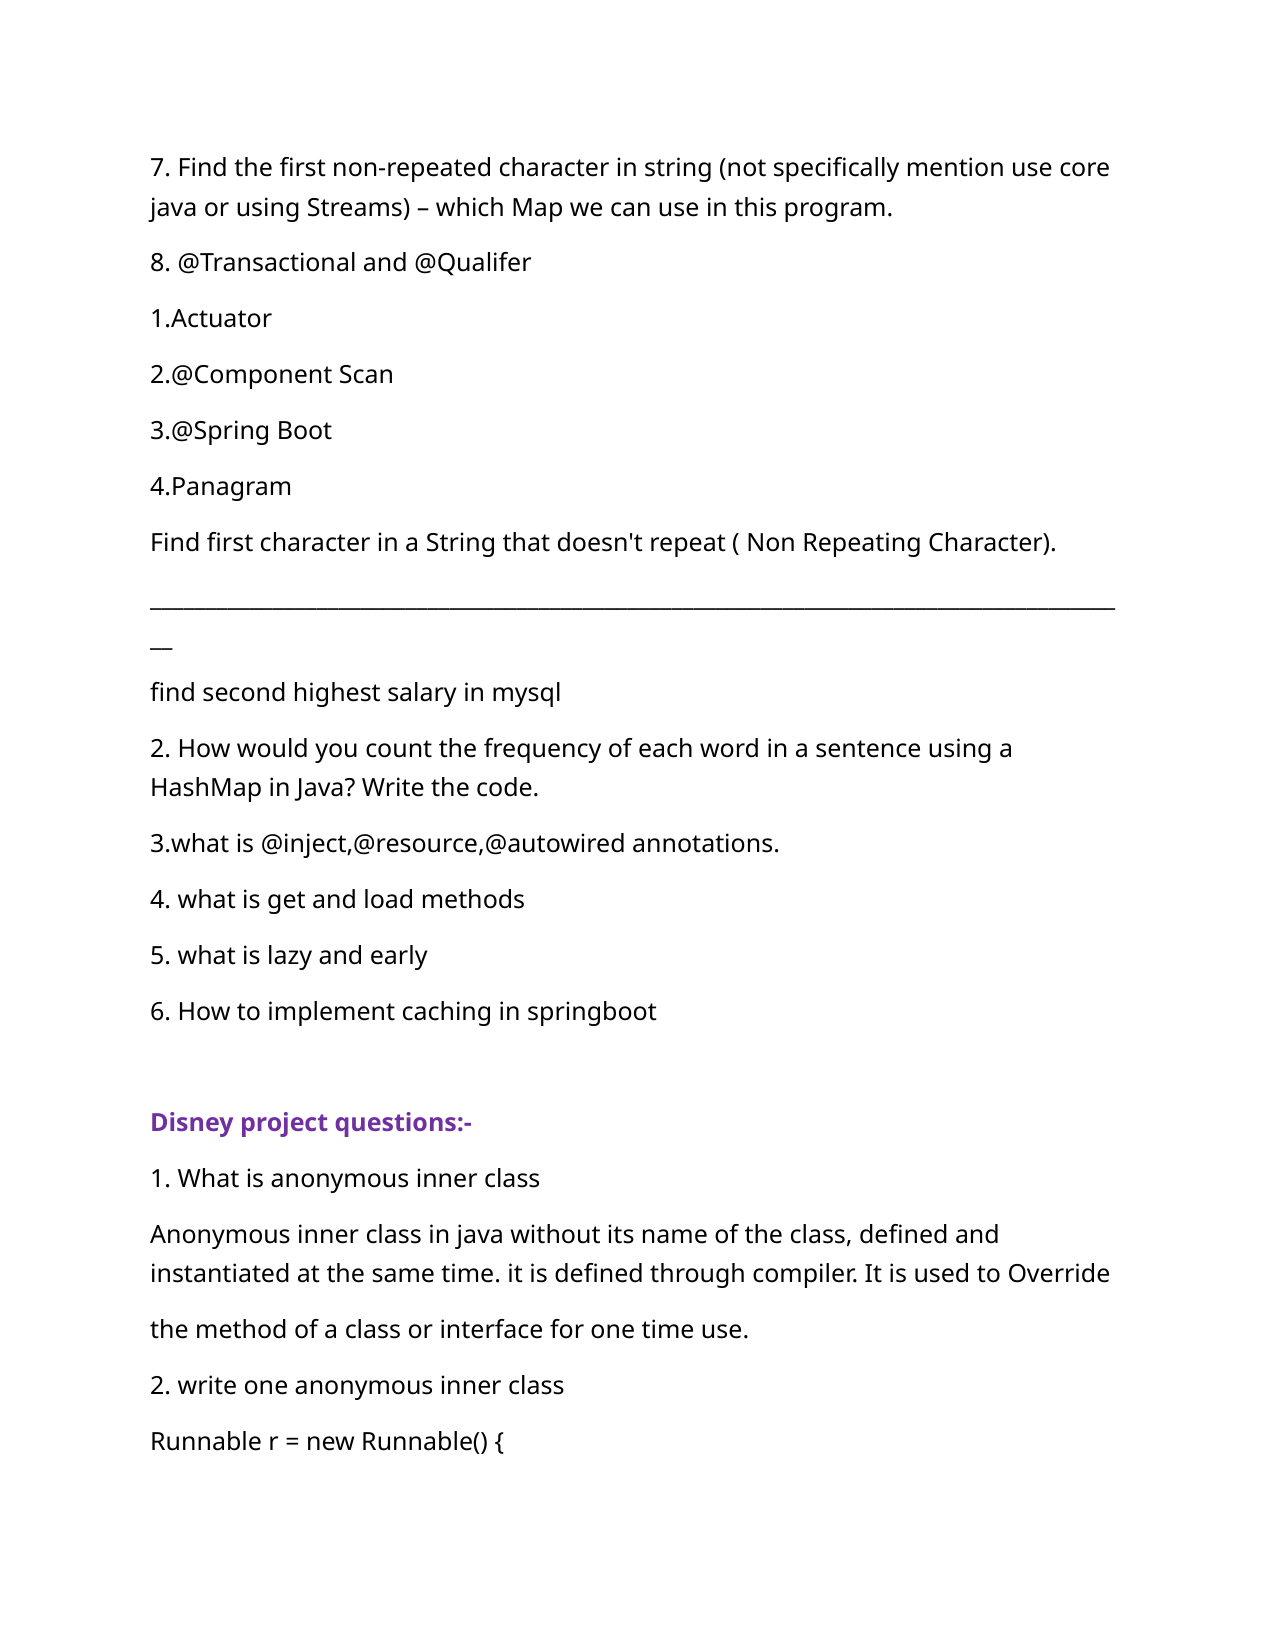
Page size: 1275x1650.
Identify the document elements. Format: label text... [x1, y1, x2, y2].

text 4.Panagram [150, 468, 1125, 502]
text 5. what is lazy and early [150, 937, 1125, 972]
text 4. what is get and load methods [150, 882, 1125, 916]
text 3.what is @inject,@resource,@autowired annotations. [150, 826, 1125, 860]
text find second highest salary in mysql [150, 675, 1125, 709]
text _________________________________________________________________________________________ [150, 580, 1125, 653]
text 1.Actuator [150, 301, 1125, 335]
text 8. @Transactional and @Qualifer [150, 245, 1125, 279]
text 2. write one anonymous inner class [150, 1367, 1125, 1402]
text 1. What is anonymous inner class [150, 1161, 1125, 1195]
text 2. How would you count the frequency of each word in a sentence using a HashMap in Java? Write the code. [150, 731, 1125, 804]
text 3.@Spring Boot [150, 412, 1125, 447]
text Anonymous inner class in java without its name of the class, defined and instantiated at the same time. it is defined through compiler. It is used to Override [150, 1217, 1125, 1290]
text 2.@Component Scan [150, 357, 1125, 391]
text Disney project questions:- [150, 1105, 1125, 1139]
text 7. Find the first non-repeated character in string (not specifically mention use core java or using Streams) – which Map we can use in this program. [150, 150, 1125, 223]
text the method of a class or interface for one time use. [150, 1312, 1125, 1346]
text Find first character in a String that doesn't repeat ( Non Repeating Character). [150, 524, 1125, 558]
text Runnable r = new Runnable() { [150, 1423, 1125, 1457]
text 6. How to implement caching in springboot [150, 993, 1125, 1027]
